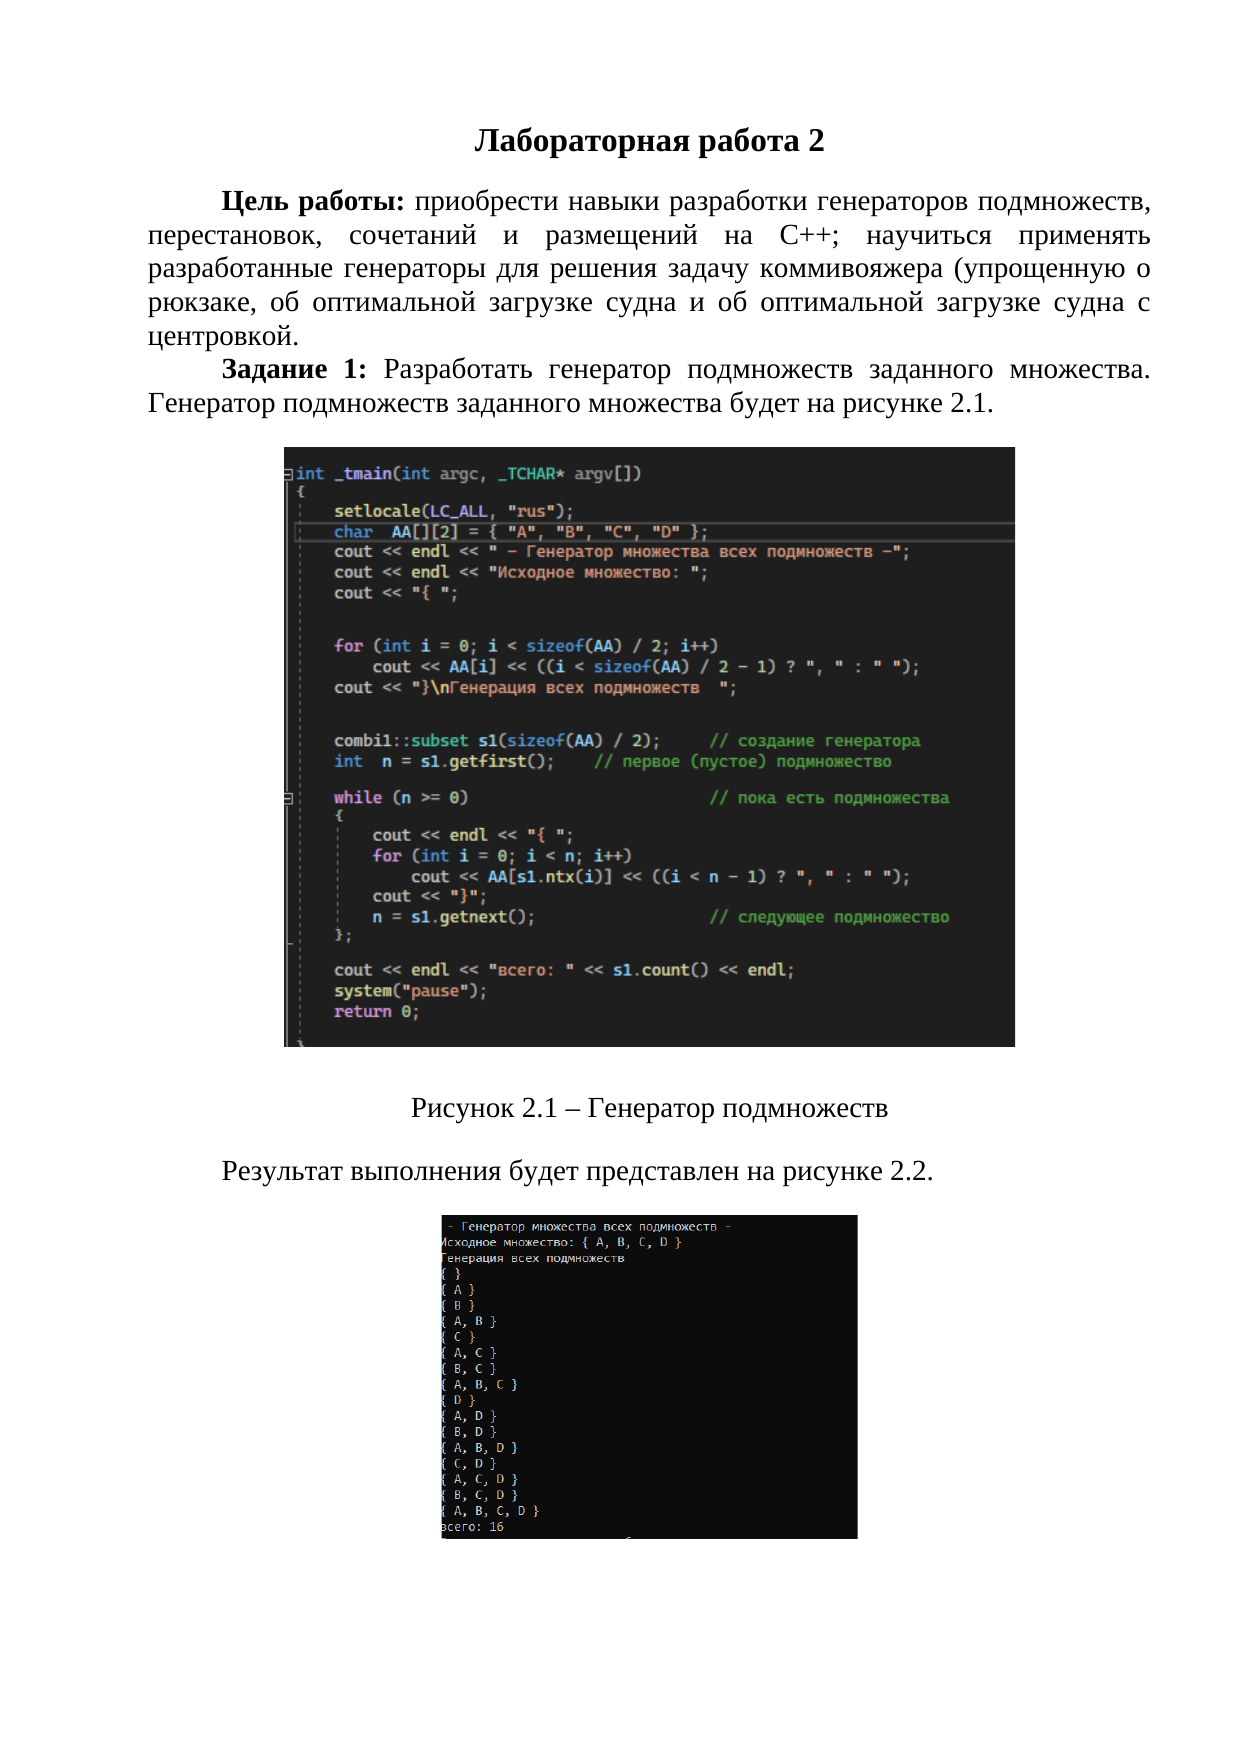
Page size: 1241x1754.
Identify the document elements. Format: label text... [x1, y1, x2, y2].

text Цель работы: приобрести навыки разработки генераторов подмножеств, перестановок, сочетаний и размещений на С++; научиться применять разработанные генераторы для решения задачу коммивояжера (упрощенную о рюкзаке, об оптимальной загрузке судна и об оптимальной загрузке судна с центровкой. [148, 183, 1152, 351]
subtitle Лабораторная работа 2 [148, 120, 1152, 158]
text Результат выполнения будет представлен на рисунке 2.2. [148, 1153, 1152, 1186]
text Задание 1: Разработать генератор подмножеств заданного множества. Генератор подмножеств заданного множества будет на рисунке 2.1. [148, 351, 1152, 418]
picture [441, 1215, 858, 1539]
picture [284, 447, 1016, 1047]
text Рисунок 2.1 – Генератор подмножеств [148, 1090, 1152, 1123]
